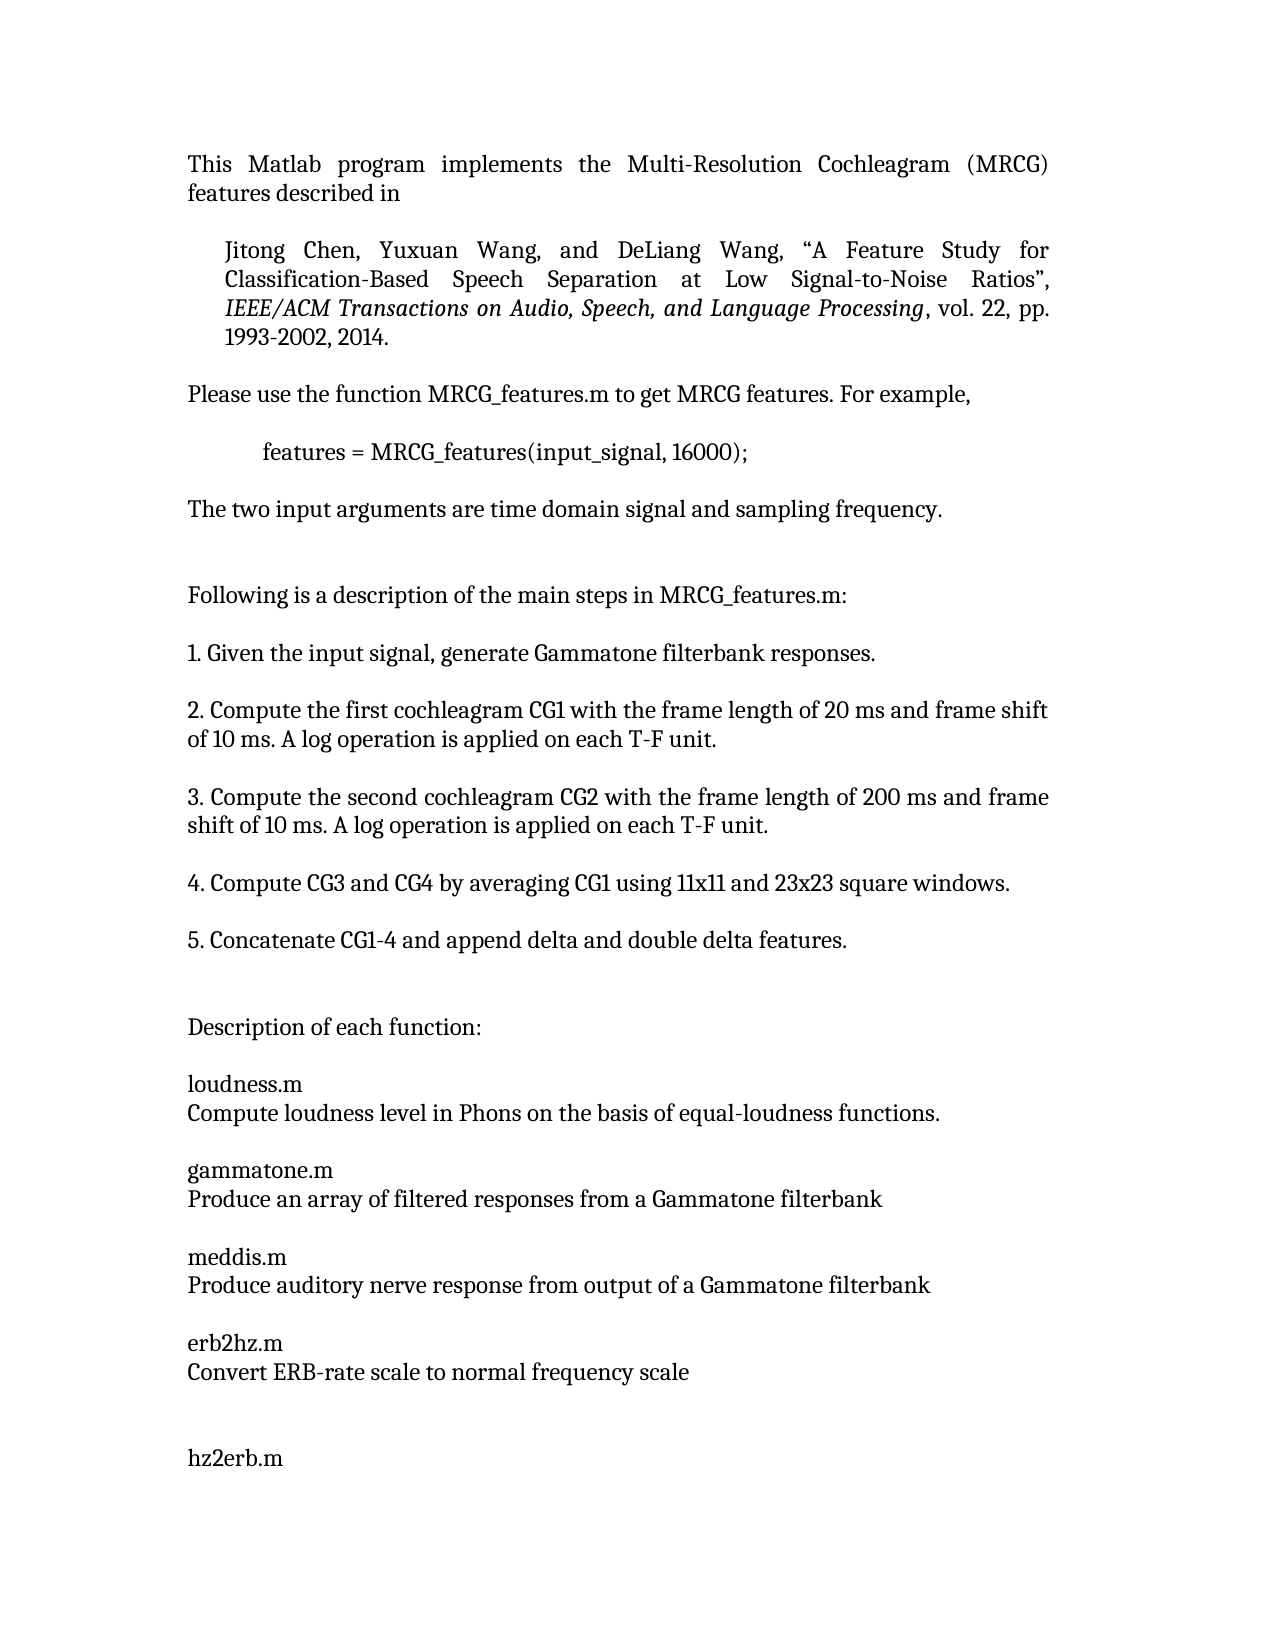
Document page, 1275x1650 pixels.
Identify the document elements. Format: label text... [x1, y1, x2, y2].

text Convert ERB-rate scale to normal frequency scale [187, 1357, 1050, 1386]
text 4. Compute CG3 and CG4 by averaging CG1 using 11x11 and 23x23 square windows. [187, 869, 1050, 897]
text 1. Given the input signal, generate Gammatone filterbank responses. [187, 639, 1050, 667]
text Jitong Chen, Yuxuan Wang, and DeLiang Wang, “A Feature Study for Classification-Based Speech Separation at Low Signal-to-Noise Ratios”, IEEE/ACM Transactions on Audio, Speech, and Language Processing, vol. 22, pp. 1993-2002, 2014. [225, 236, 1050, 351]
text Produce auditory nerve response from output of a Gammatone filterbank [187, 1271, 1050, 1300]
text Compute loudness level in Phons on the basis of equal-loudness functions. [187, 1099, 1050, 1127]
text This Matlab program implements the Multi-Resolution Cochleagram (MRCG) features described in [187, 150, 1050, 207]
text 3. Compute the second cochleagram CG2 with the frame length of 200 ms and frame shift of 10 ms. A log operation is applied on each T-F unit. [187, 782, 1050, 840]
text 2. Compute the first cochleagram CG1 with the frame length of 20 ms and frame shift of 10 ms. A log operation is applied on each T-F unit. [187, 696, 1050, 754]
text meddis.m [187, 1242, 1050, 1271]
text gammatone.m [187, 1156, 1050, 1185]
text erb2hz.m [187, 1329, 1050, 1357]
text hz2erb.m [187, 1444, 1050, 1472]
text Produce an array of filtered responses from a Gammatone filterbank [187, 1185, 1050, 1214]
text loudness.m [187, 1070, 1050, 1099]
text Description of each function: [187, 1012, 1050, 1041]
text Following is a description of the main steps in MRCG_features.m: [187, 581, 1050, 610]
text features = MRCG_features(input_signal, 16000); [187, 437, 1050, 466]
text Please use the function MRCG_features.m to get MRCG features. For example, [187, 380, 1050, 409]
text 5. Concatenate CG1-4 and append delta and double delta features. [187, 926, 1050, 955]
text The two input arguments are time domain signal and sampling frequency. [187, 495, 1050, 524]
